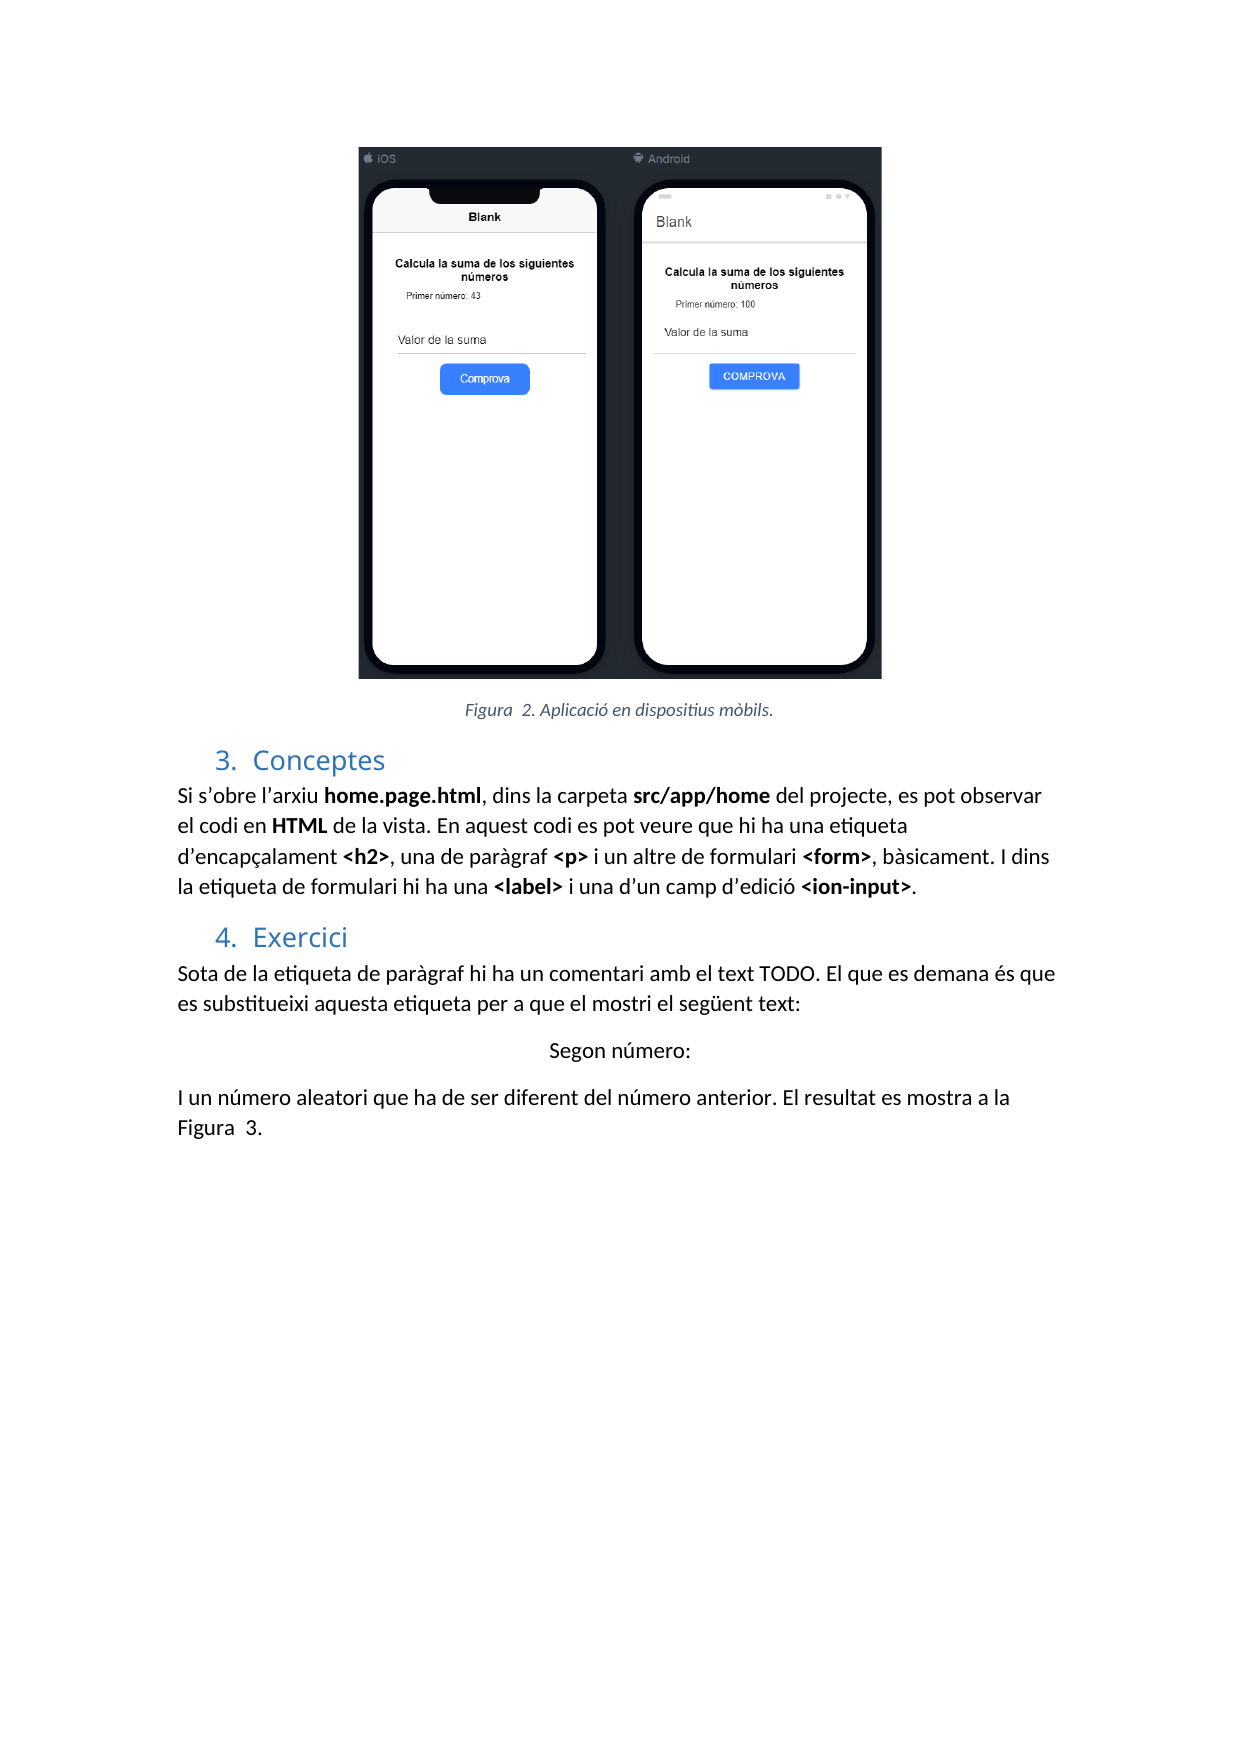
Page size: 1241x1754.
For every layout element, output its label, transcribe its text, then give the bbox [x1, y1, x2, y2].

text Segon número: [177, 1036, 1063, 1064]
picture [358, 147, 882, 679]
text Si s’obre l’arxiu home.page.html, dins la carpeta src/app/home del projecte, es pot observar el codi en HTML de la vista. En aquest codi es pot veure que hi ha una etiqueta d’encapçalament <h2>, una de paràgraf <p> i un altre de formulari <form>, bàsicament. I dins la etiqueta de formulari hi ha una <label> i una d’un camp d’edició <ion-input>. [177, 781, 1063, 900]
text I un número aleatori que ha de ser diferent del número anterior. El resultat es mostra a la Figura 3. [177, 1083, 1063, 1141]
subtitle Exercici [215, 919, 1063, 956]
text Sota de la etiqueta de paràgraf hi ha un comentari amb el text TODO. El que es demana és que es substitueixi aquesta etiqueta per a que el mostri el següent text: [177, 959, 1063, 1017]
subtitle Conceptes [215, 742, 1063, 778]
